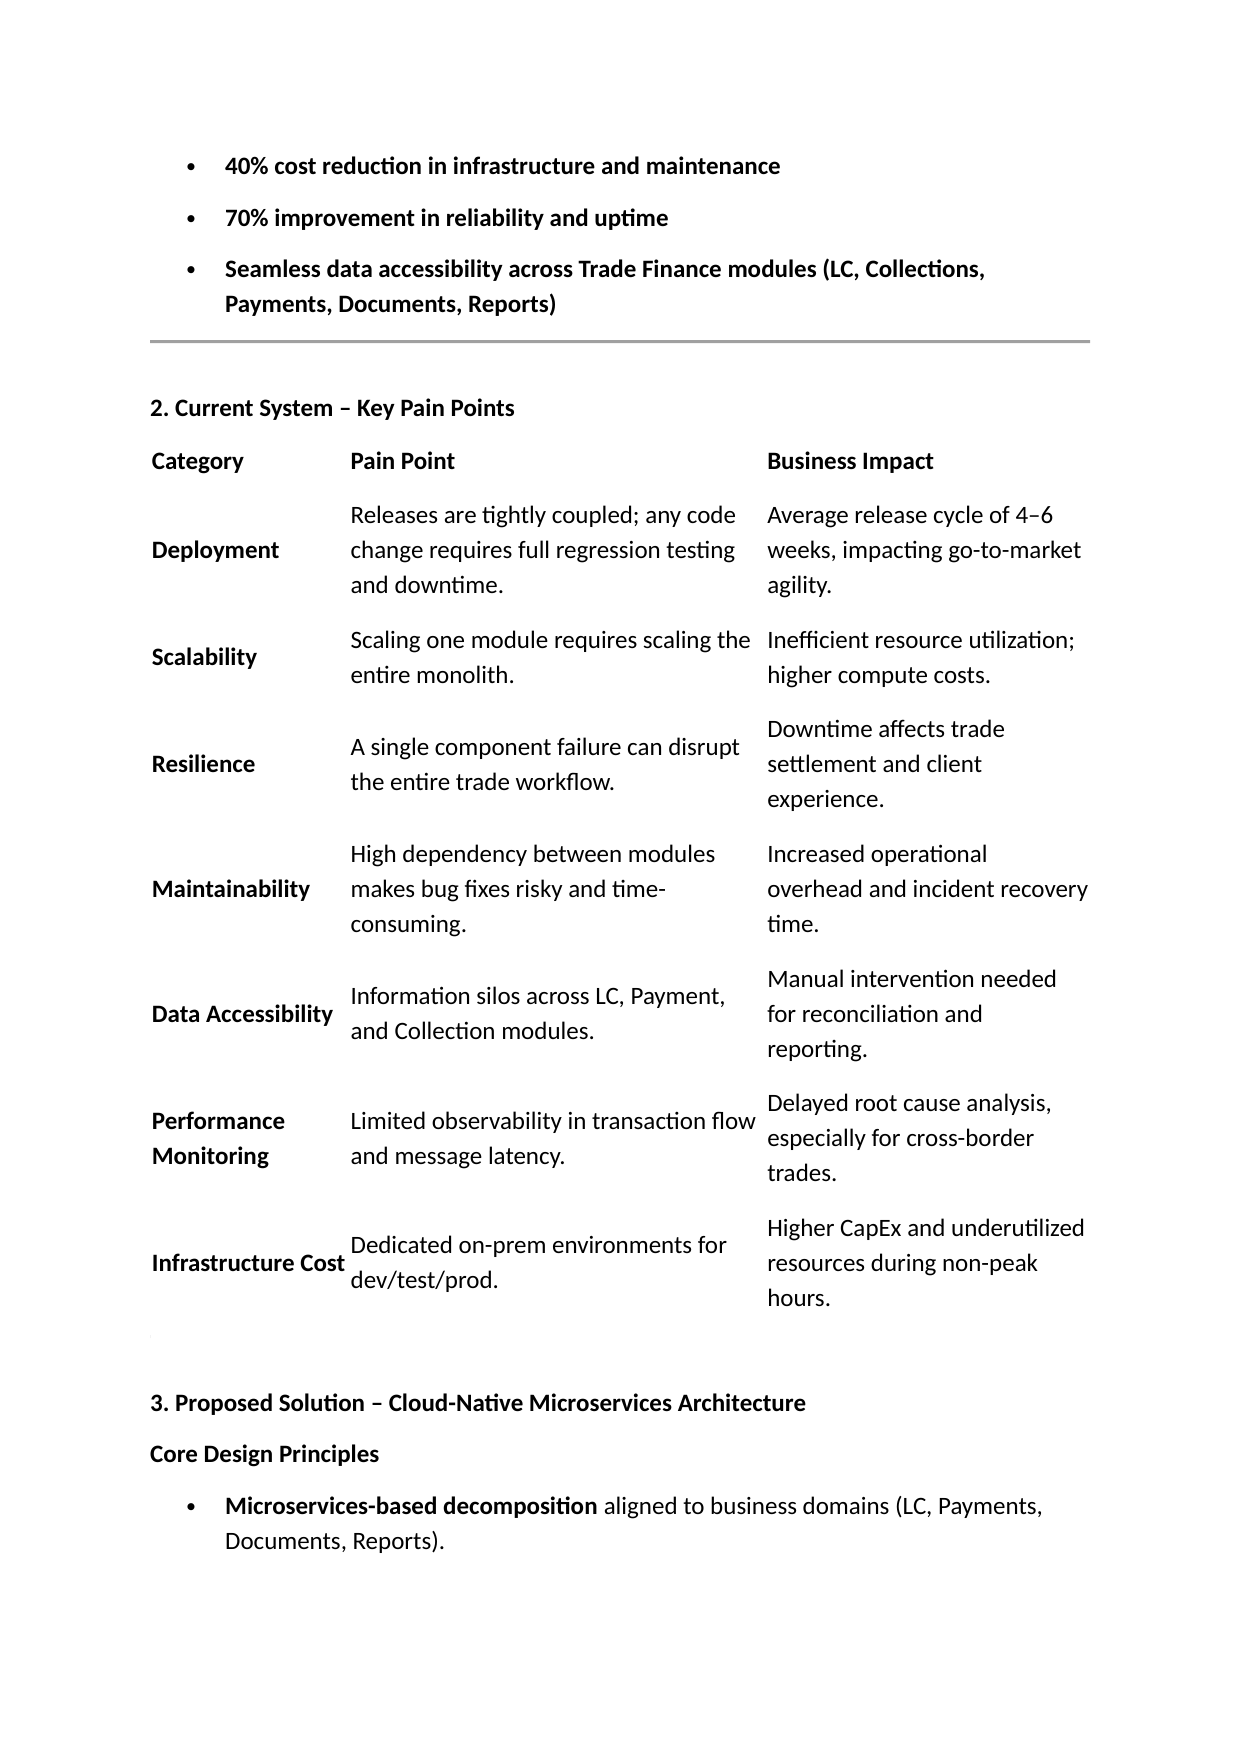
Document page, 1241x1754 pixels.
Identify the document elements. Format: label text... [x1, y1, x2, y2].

list 40% cost reduction in infrastructure and maintenance [187, 150, 1090, 181]
table_cell Maintainability [150, 837, 349, 961]
text 3. Proposed Solution – Cloud-Native Microservices Architecture [150, 1387, 1090, 1417]
text Core Design Principles [150, 1438, 1090, 1469]
table_cell Information silos across LC, Payment, and Collection modules. [349, 961, 765, 1086]
table_cell Dedicated on-prem environments for dev/test/prod. [349, 1210, 765, 1335]
table_cell Resilience [150, 712, 349, 837]
table_cell Performance Monitoring [150, 1086, 349, 1210]
text 2. Current System – Key Pain Points [150, 392, 1090, 422]
table_cell Increased operational overhead and incident recovery time. [765, 837, 1090, 961]
list Seamless data accessibility across Trade Finance modules (LC, Collections, Payments, Documents, Reports) [187, 253, 1090, 319]
table_cell Higher CapEx and underutilized resources during non-peak hours. [765, 1210, 1090, 1335]
table_cell Scaling one module requires scaling the entire monolith. [349, 623, 765, 712]
table_cell Limited observability in transaction flow and message latency. [349, 1086, 765, 1210]
table_cell Delayed root cause analysis, especially for cross-border trades. [765, 1086, 1090, 1210]
table_cell A single component failure can disrupt the entire trade workflow. [349, 712, 765, 837]
table_cell Inefficient resource utilization; higher compute costs. [765, 623, 1090, 712]
list 70% improvement in reliability and uptime [187, 202, 1090, 232]
table_cell High dependency between modules makes bug fixes risky and time-consuming. [349, 837, 765, 961]
table_cell Deployment [150, 498, 349, 622]
table_cell Downtime affects trade settlement and client experience. [765, 712, 1090, 837]
table_cell Data Accessibility [150, 961, 349, 1086]
table_cell Infrastructure Cost [150, 1210, 349, 1335]
table_header Category [150, 443, 349, 498]
table_header Pain Point [349, 443, 765, 498]
table_cell Manual intervention needed for reconciliation and reporting. [765, 961, 1090, 1086]
table_cell Scalability [150, 623, 349, 712]
table_cell Releases are tightly coupled; any code change requires full regression testing and downtime. [349, 498, 765, 622]
table_header Business Impact [765, 443, 1090, 498]
table_cell Average release cycle of 4–6 weeks, impacting go-to-market agility. [765, 498, 1090, 622]
list Microservices-based decomposition aligned to business domains (LC, Payments, Documents, Reports). [187, 1490, 1090, 1556]
